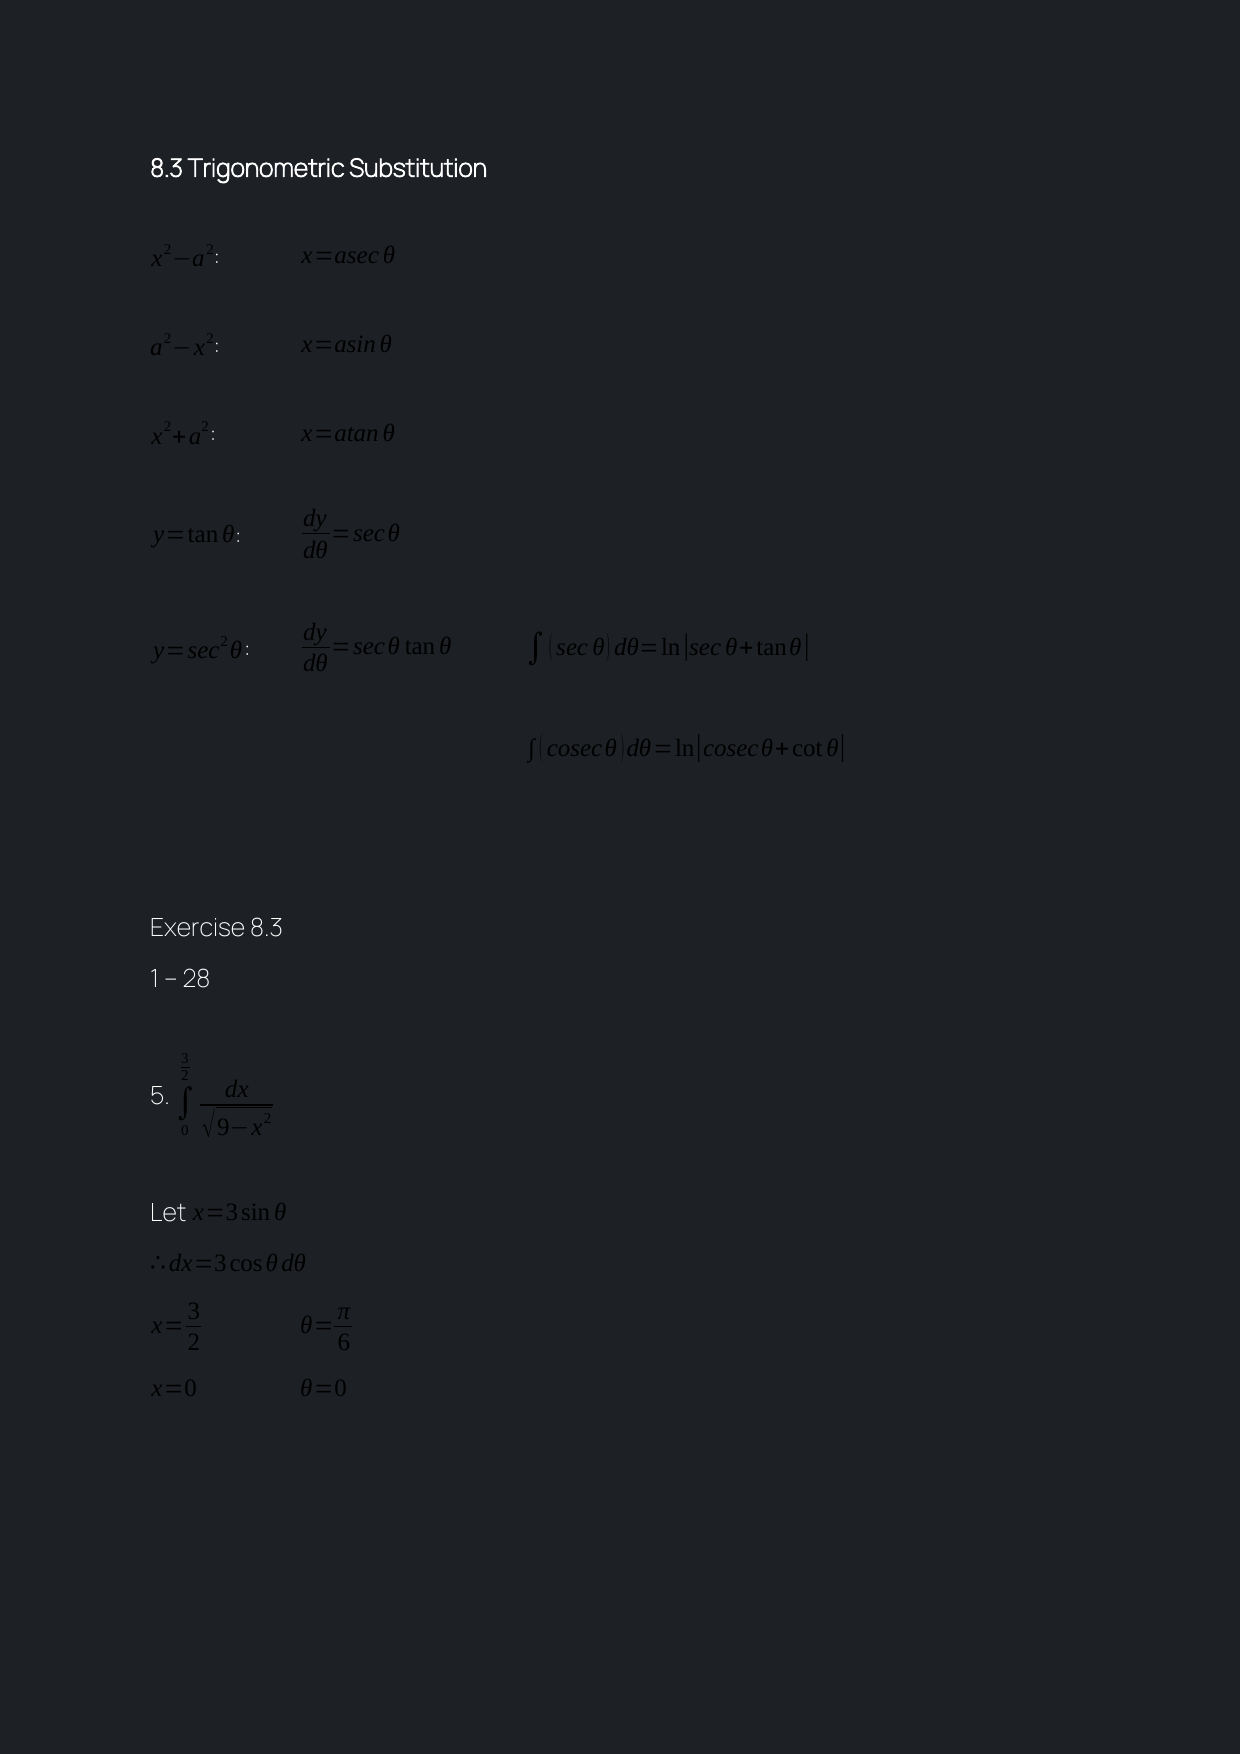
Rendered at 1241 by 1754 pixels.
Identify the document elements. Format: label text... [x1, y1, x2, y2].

text : [150, 416, 1090, 450]
text 5. [150, 1049, 1090, 1140]
text Let [150, 1195, 1090, 1229]
text : [150, 505, 1090, 564]
text 1 – 28 [150, 961, 1090, 995]
subtitle 8.3 Trigonometric Substitution [150, 150, 1090, 184]
text : [150, 327, 1090, 362]
text Exercise 8.3 [150, 909, 1090, 944]
text : [150, 618, 1090, 677]
text : [150, 239, 1090, 273]
